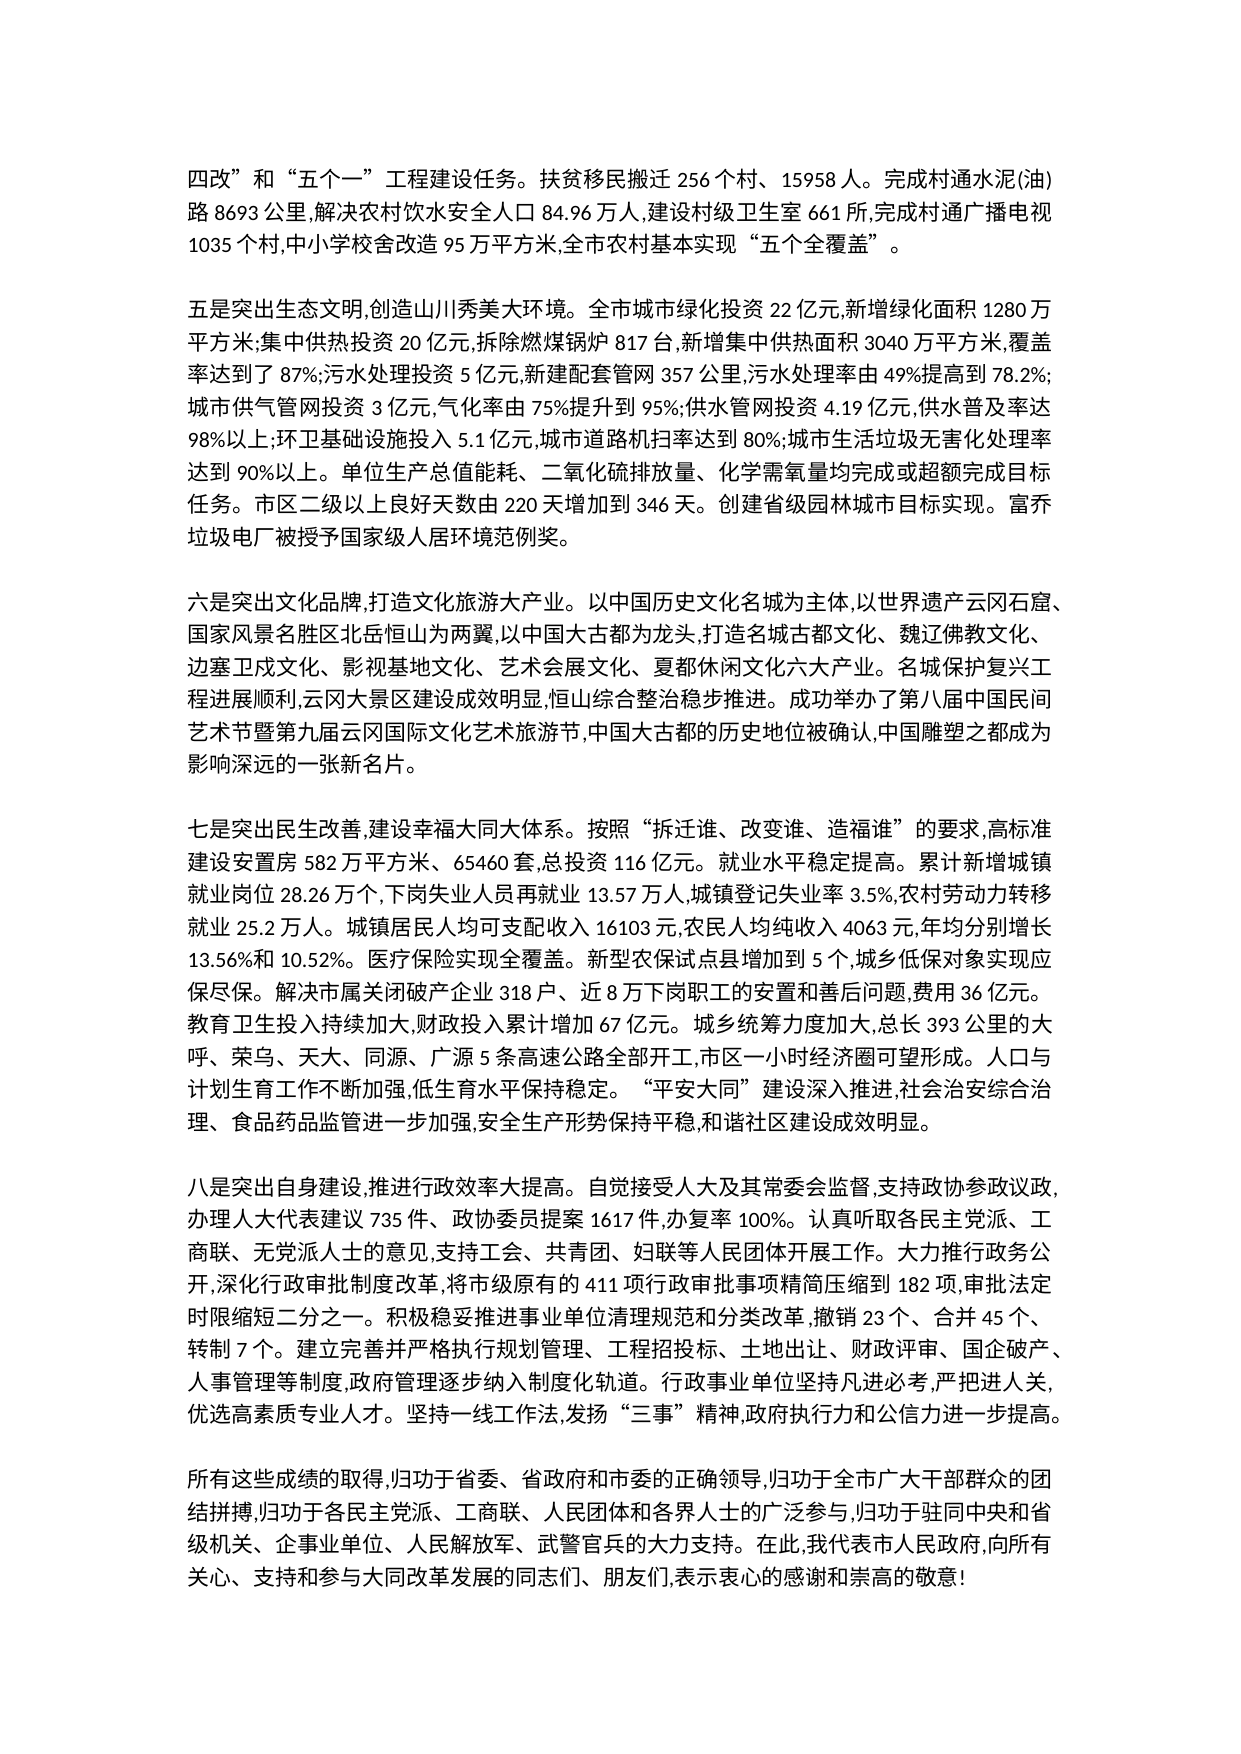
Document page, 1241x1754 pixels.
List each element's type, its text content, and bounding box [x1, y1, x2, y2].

text 八是突出自身建设,推进行政效率大提高。自觉接受人大及其常委会监督,支持政协参政议政,办理人大代表建议735件、政协委员提案1617件,办复率100%。认真听取各民主党派、工商联、无党派人士的意见,支持工会、共青团、妇联等人民团体开展工作。大力推行政务公开,深化行政审批制度改革,将市级原有的411项行政审批事项精简压缩到182项,审批法定时限缩短二分之一。积极稳妥推进事业单位清理规范和分类改革,撤销23个、合并45个、转制7个。建立完善并严格执行规划管理、工程招投标、土地出让、财政评审、国企破产、人事管理等制度,政府管理逐步纳入制度化轨道。行政事业单位坚持凡进必考,严把进人关,优选高素质专业人才。坚持一线工作法,发扬“三事”精神,政府执行力和公信力进一步提高。 [187, 1169, 1053, 1429]
text 所有这些成绩的取得,归功于省委、省政府和市委的正确领导,归功于全市广大干部群众的团结拼搏,归功于各民主党派、工商联、人民团体和各界人士的广泛参与,归功于驻同中央和省级机关、企事业单位、人民解放军、武警官兵的大力支持。在此,我代表市人民政府,向所有关心、支持和参与大同改革发展的同志们、朋友们,表示衷心的感谢和崇高的敬意! [187, 1462, 1053, 1592]
text 六是突出文化品牌,打造文化旅游大产业。以中国历史文化名城为主体,以世界遗产云冈石窟、国家风景名胜区北岳恒山为两翼,以中国大古都为龙头,打造名城古都文化、魏辽佛教文化、边塞卫戍文化、影视基地文化、艺术会展文化、夏都休闲文化六大产业。名城保护复兴工程进展顺利,云冈大景区建设成效明显,恒山综合整治稳步推进。成功举办了第八届中国民间艺术节暨第九届云冈国际文化艺术旅游节,中国大古都的历史地位被确认,中国雕塑之都成为影响深远的一张新名片。 [187, 584, 1053, 779]
text 七是突出民生改善,建设幸福大同大体系。按照“拆迁谁、改变谁、造福谁”的要求,高标准建设安置房582万平方米、65460套,总投资116亿元。就业水平稳定提高。累计新增城镇就业岗位28.26万个,下岗失业人员再就业13.57万人,城镇登记失业率3.5%,农村劳动力转移就业25.2万人。城镇居民人均可支配收入16103元,农民人均纯收入4063元,年均分别增长13.56%和10.52%。医疗保险实现全覆盖。新型农保试点县增加到5个,城乡低保对象实现应保尽保。解决市属关闭破产企业318户、近8万下岗职工的安置和善后问题,费用36亿元。教育卫生投入持续加大,财政投入累计增加67亿元。城乡统筹力度加大,总长393公里的大呼、荣乌、天大、同源、广源5条高速公路全部开工,市区一小时经济圈可望形成。人口与计划生育工作不断加强,低生育水平保持稳定。“平安大同”建设深入推进,社会治安综合治理、食品药品监管进一步加强,安全生产形势保持平稳,和谐社区建设成效明显。 [187, 812, 1053, 1137]
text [187, 162, 1053, 259]
text 五是突出生态文明,创造山川秀美大环境。全市城市绿化投资22亿元,新增绿化面积1280万平方米;集中供热投资20亿元,拆除燃煤锅炉817台,新增集中供热面积3040万平方米,覆盖率达到了87%;污水处理投资5亿元,新建配套管网357公里,污水处理率由49%提高到78.2%;城市供气管网投资3亿元,气化率由75%提升到95%;供水管网投资4.19亿元,供水普及率达98%以上;环卫基础设施投入5.1亿元,城市道路机扫率达到80%;城市生活垃圾无害化处理率达到90%以上。单位生产总值能耗、二氧化硫排放量、化学需氧量均完成或超额完成目标任务。市区二级以上良好天数由220天增加到346天。创建省级园林城市目标实现。富乔垃圾电厂被授予国家级人居环境范例奖。 [187, 292, 1053, 552]
